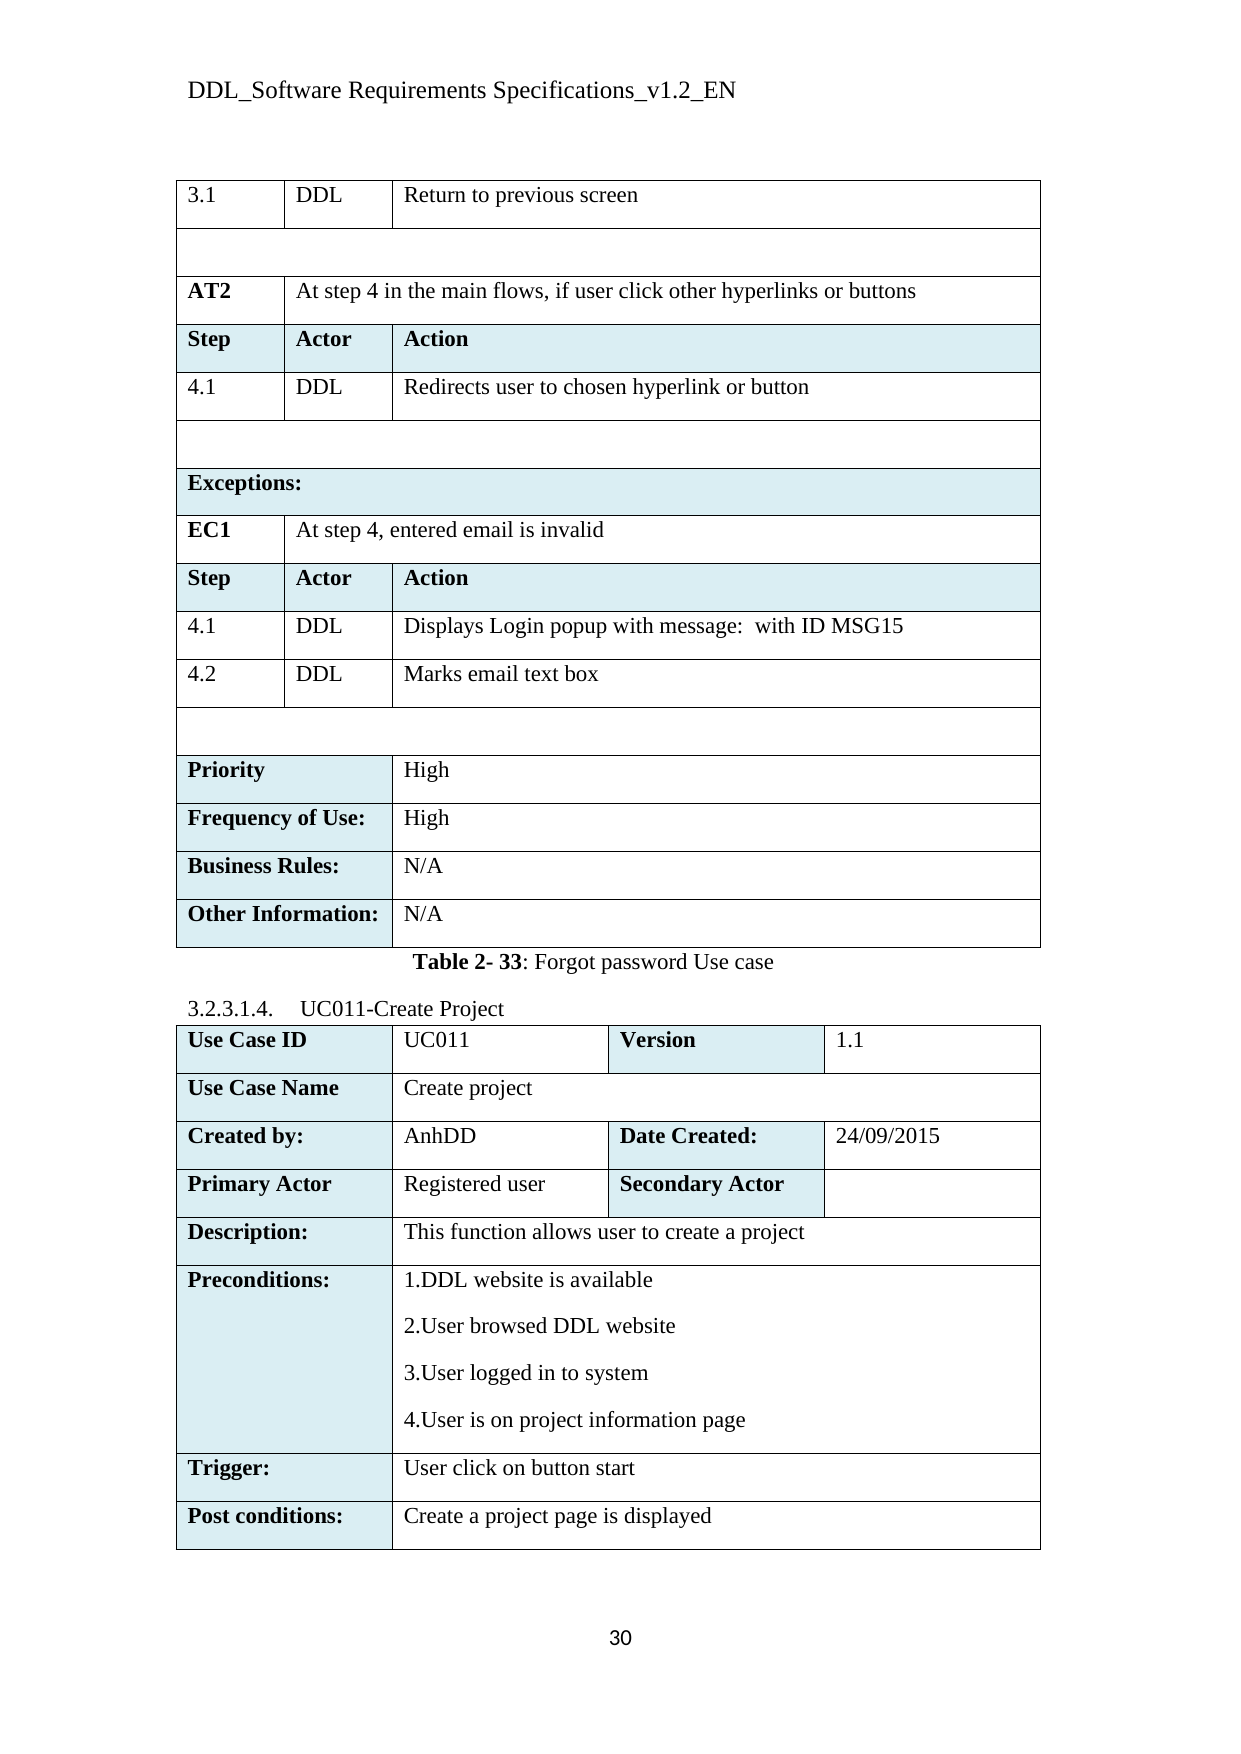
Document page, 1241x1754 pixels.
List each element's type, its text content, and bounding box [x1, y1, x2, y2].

table_cell Date Created: [609, 1122, 824, 1169]
table_cell Create a project page is displayed [393, 1502, 1040, 1549]
table_cell At step 4 in the main flows, if user click other hyperlinks or buttons [285, 277, 1040, 324]
table_cell DDL [285, 181, 392, 228]
table_cell Post conditions: [177, 1502, 392, 1549]
table_cell [177, 229, 1040, 276]
table_cell Primary Actor [177, 1170, 392, 1217]
table_cell [177, 708, 1040, 755]
table_cell Step [177, 325, 284, 372]
table_cell 4.2 [177, 660, 284, 707]
table_cell Marks email text box [393, 660, 1040, 707]
table_cell DDL [285, 660, 392, 707]
table_cell User click on button start [393, 1454, 1040, 1501]
table_cell Action [393, 325, 1040, 372]
text Table 2- 33: Forgot password Use case [337, 948, 1053, 974]
table_header 1.1 [825, 1026, 1040, 1073]
table_cell [177, 421, 1040, 467]
table_cell Step [177, 564, 284, 611]
table_cell N/A [393, 852, 1040, 899]
table_cell Return to previous screen [393, 181, 1040, 228]
table_cell Business Rules: [177, 852, 392, 899]
table_header UC011 [393, 1026, 608, 1073]
table_cell At step 4, entered email is invalid [285, 516, 1040, 563]
table_cell Actor [285, 325, 392, 372]
table_cell 3.1 [177, 181, 284, 228]
table_cell Exceptions: [177, 469, 1040, 515]
table_cell High [393, 804, 1040, 851]
table_cell Priority [177, 756, 392, 803]
table_cell 24/09/2015 [825, 1122, 1040, 1169]
table_cell AT2 [177, 277, 284, 324]
table_cell High [393, 756, 1040, 803]
table_cell Displays Login popup with message: with ID MSG15 [393, 612, 1040, 659]
table_cell Trigger: [177, 1454, 392, 1501]
table_cell 1.DDL website is available 2.User browsed DDL website 3.User logged in to system 4.User is on project information page [393, 1266, 1040, 1453]
table_cell Secondary Actor [609, 1170, 824, 1217]
table_cell AnhDD [393, 1122, 608, 1169]
table_cell EC1 [177, 516, 284, 563]
subtitle UC011-Create Project [187, 995, 1053, 1021]
table_cell [825, 1170, 1040, 1217]
table_cell 4.1 [177, 373, 284, 419]
table_cell Other Information: [177, 900, 392, 947]
table_cell This function allows user to create a project [393, 1218, 1040, 1265]
table_cell Action [393, 564, 1040, 611]
table_cell Created by: [177, 1122, 392, 1169]
table_cell Actor [285, 564, 392, 611]
table_cell N/A [393, 900, 1040, 947]
table_cell Preconditions: [177, 1266, 392, 1453]
table_cell Registered user [393, 1170, 608, 1217]
table_cell Redirects user to chosen hyperlink or button [393, 373, 1040, 419]
table_header Use Case ID [177, 1026, 392, 1073]
table_header Version [609, 1026, 824, 1073]
table_cell 4.1 [177, 612, 284, 659]
table_cell Create project [393, 1074, 1040, 1121]
table_cell Frequency of Use: [177, 804, 392, 851]
table_cell Description: [177, 1218, 392, 1265]
table_cell Use Case Name [177, 1074, 392, 1121]
table_cell DDL [285, 612, 392, 659]
table_cell DDL [285, 373, 392, 419]
